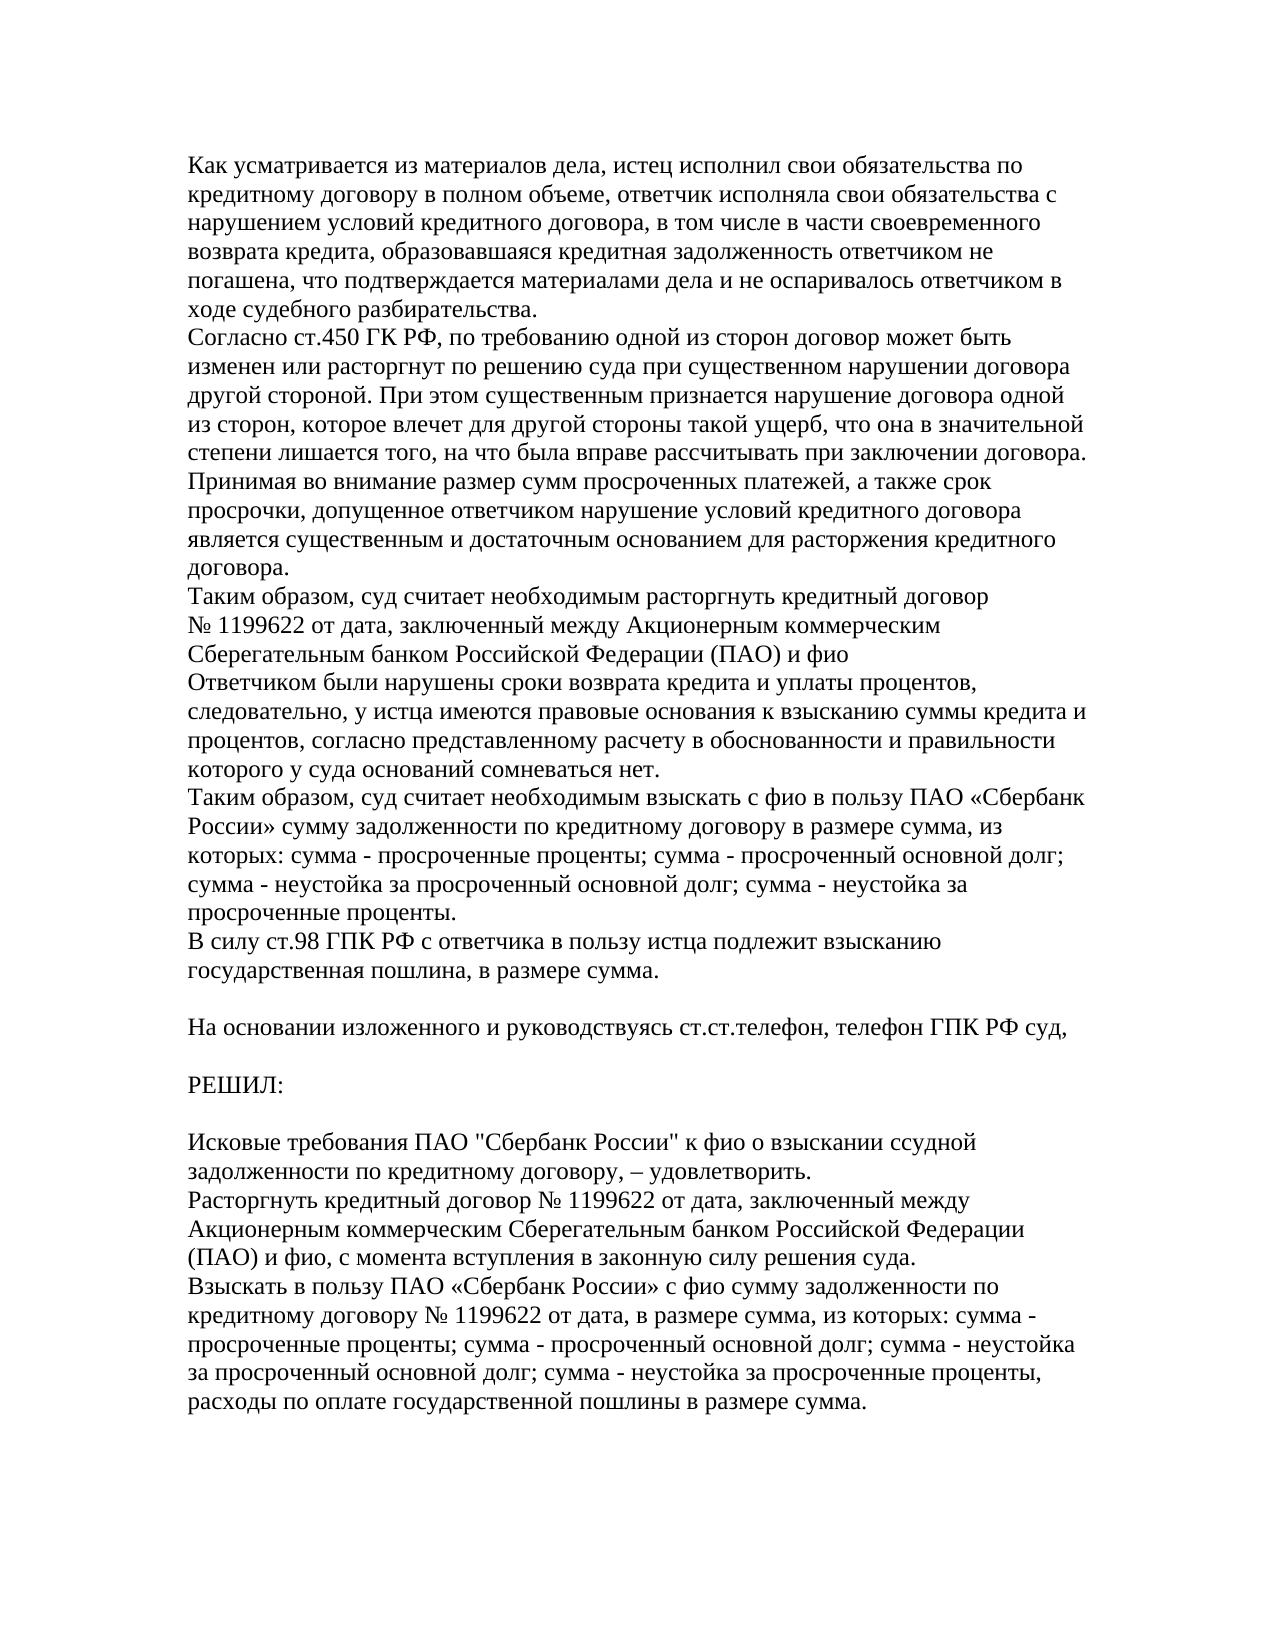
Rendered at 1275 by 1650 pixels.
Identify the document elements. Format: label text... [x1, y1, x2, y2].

text Таким образом, суд считает необходимым взыскать с фио в пользу ПАО «Сбербанк России» сумму задолженности по кредитному договору в размере сумма, из которых: сумма - просроченные проценты; сумма - просроченный основной долг; сумма - неустойка за просроченный основной долг; сумма - неустойка за просроченные проценты. [187, 782, 1087, 926]
text Исковые требования ПАО "Сбербанк России" к фио о взыскании ссудной задолженности по кредитному договору, – удовлетворить. [187, 1127, 1087, 1185]
text Принимая во внимание размер сумм просроченных платежей, а также срок просрочки, допущенное ответчиком нарушение условий кредитного договора является существенным и достаточным основанием для расторжения кредитного договора. [187, 466, 1087, 581]
text В силу ст.98 ГПК РФ с ответчика в пользу истца подлежит взысканию государственная пошлина, в размере сумма. [187, 926, 1087, 984]
text Расторгнуть кредитный договор № 1199622 от дата, заключенный между Акционерным коммерческим Сберегательным банком Российской Федерации (ПАО) и фио, с момента вступления в законную силу решения суда. [187, 1185, 1087, 1271]
text Как усматривается из материалов дела, истец исполнил свои обязательства по кредитному договору в полном объеме, ответчик исполняла свои обязательства с нарушением условий кредитного договора, в том числе в части своевременного возврата кредита, образовавшаяся кредитная задолженность ответчиком не погашена, что подтверждается материалами дела и не оспаривалось ответчиком в ходе судебного разбирательства. [187, 150, 1087, 322]
text Ответчиком были нарушены сроки возврата кредита и уплаты процентов, следовательно, у истца имеются правовые основания к взысканию суммы кредита и процентов, согласно представленному расчету в обоснованности и правильности которого у суда оснований сомневаться нет. [187, 667, 1087, 782]
text Согласно ст.450 ГК РФ, по требованию одной из сторон договор может быть изменен или расторгнут по решению суда при существенном нарушении договора другой стороной. При этом существенным признается нарушение договора одной из сторон, которое влечет для другой стороны такой ущерб, что она в значительной степени лишается того, на что была вправе рассчитывать при заключении договора. [187, 322, 1087, 466]
text Взыскать в пользу ПАО «Сбербанк России» с фио сумму задолженности по кредитному договору № 1199622 от дата, в размере сумма, из которых: сумма - просроченные проценты; сумма - просроченный основной долг; сумма - неустойка за просроченный основной долг; сумма - неустойка за просроченные проценты, расходы по оплате государственной пошлины в размере сумма. [187, 1271, 1087, 1415]
text Таким образом, суд считает необходимым расторгнуть кредитный договор № 1199622 от дата, заключенный между Акционерным коммерческим Сберегательным банком Российской Федерации (ПАО) и фио [187, 581, 1087, 667]
text РЕШИЛ: [187, 1070, 1087, 1099]
text На основании изложенного и руководствуясь ст.ст.телефон, телефон ГПК РФ суд, [187, 1012, 1087, 1041]
